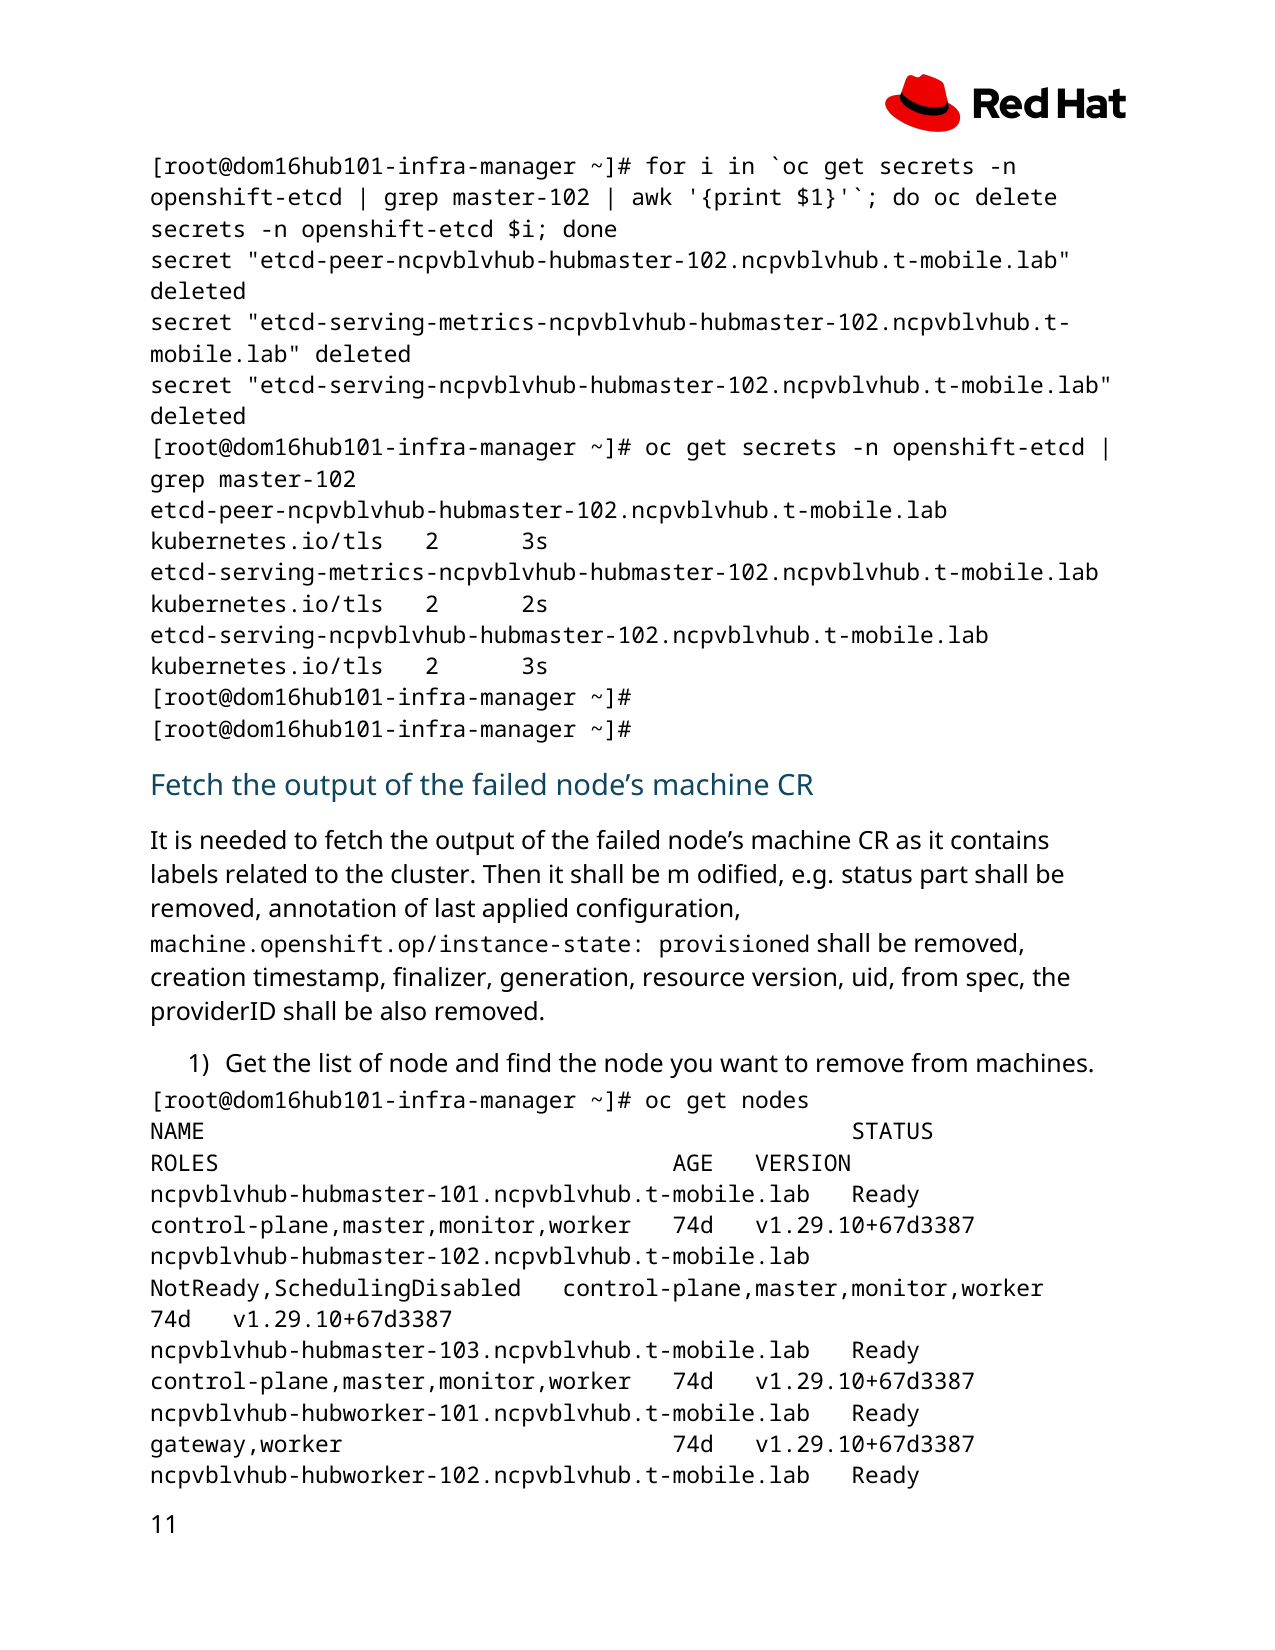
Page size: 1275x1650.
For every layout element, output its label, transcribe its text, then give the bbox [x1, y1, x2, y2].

list Get the list of node and find the node you want to remove from machines. [187, 1046, 1125, 1080]
subtitle Fetch the output of the failed node’s machine CR [150, 764, 1125, 804]
picture [885, 74, 1126, 132]
text It is needed to fetch the output of the failed node’s machine CR as it contains labels related to the cluster. Then it shall be m odified, e.g. status part shall be removed, annotation of last applied configuration, machine.openshift.op/instance-state: provisioned shall be removed, creation timestamp, finalizer, generation, resource version, uid, from spec, the providerID shall be also removed. [150, 823, 1125, 1027]
